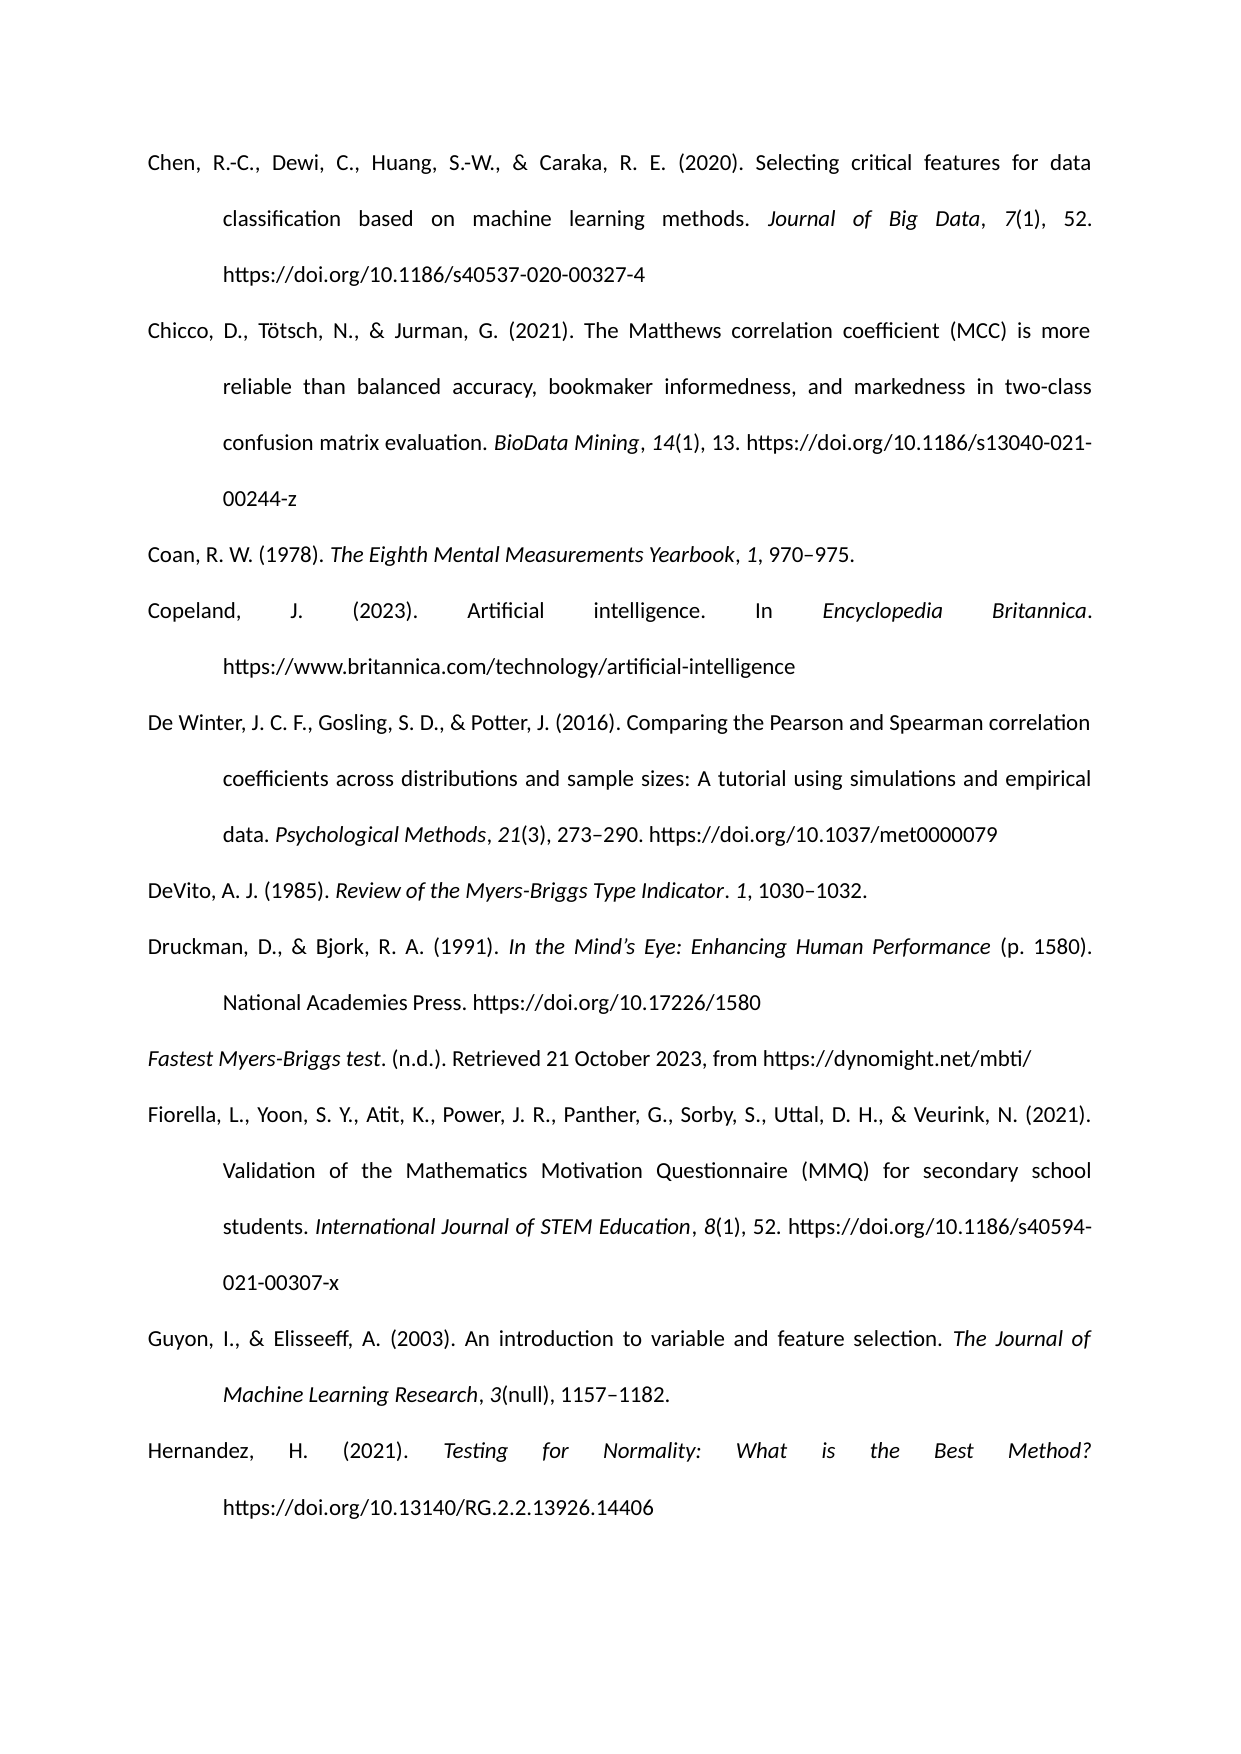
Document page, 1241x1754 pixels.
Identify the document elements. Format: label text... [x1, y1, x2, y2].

text Hernandez, H. (2021). Testing for Normality: What is the Best Method? https://doi.org/10.13140/RG.2.2.13926.14406 [148, 1437, 1093, 1521]
text Fiorella, L., Yoon, S. Y., Atit, K., Power, J. R., Panther, G., Sorby, S., Uttal, D. H., & Veurink, N. (2021). Validation of the Mathematics Motivation Questionnaire (MMQ) for secondary school students. International Journal of STEM Education, 8(1), 52. https://doi.org/10.1186/s40594-021-00307-x [148, 1100, 1093, 1296]
text De Winter, J. C. F., Gosling, S. D., & Potter, J. (2016). Comparing the Pearson and Spearman correlation coefficients across distributions and sample sizes: A tutorial using simulations and empirical data. Psychological Methods, 21(3), 273–290. https://doi.org/10.1037/met0000079 [148, 708, 1093, 848]
text Druckman, D., & Bjork, R. A. (1991). In the Mind’s Eye: Enhancing Human Performance (p. 1580). National Academies Press. https://doi.org/10.17226/1580 [148, 932, 1093, 1016]
text Chen, R.-C., Dewi, C., Huang, S.-W., & Caraka, R. E. (2020). Selecting critical features for data classification based on machine learning methods. Journal of Big Data, 7(1), 52. https://doi.org/10.1186/s40537-020-00327-4 [148, 148, 1093, 288]
text Coan, R. W. (1978). The Eighth Mental Measurements Yearbook, 1, 970–975. [148, 540, 1093, 568]
text DeVito, A. J. (1985). Review of the Myers-Briggs Type Indicator. 1, 1030–1032. [148, 876, 1093, 904]
text Guyon, I., & Elisseeff, A. (2003). An introduction to variable and feature selection. The Journal of Machine Learning Research, 3(null), 1157–1182. [148, 1324, 1093, 1408]
text Copeland, J. (2023). Artificial intelligence. In Encyclopedia Britannica. https://www.britannica.com/technology/artificial-intelligence [148, 596, 1093, 680]
text Fastest Myers-Briggs test. (n.d.). Retrieved 21 October 2023, from https://dynomight.net/mbti/ [148, 1044, 1093, 1072]
text Chicco, D., Tötsch, N., & Jurman, G. (2021). The Matthews correlation coefficient (MCC) is more reliable than balanced accuracy, bookmaker informedness, and markedness in two-class confusion matrix evaluation. BioData Mining, 14(1), 13. https://doi.org/10.1186/s13040-021-00244-z [148, 316, 1093, 512]
